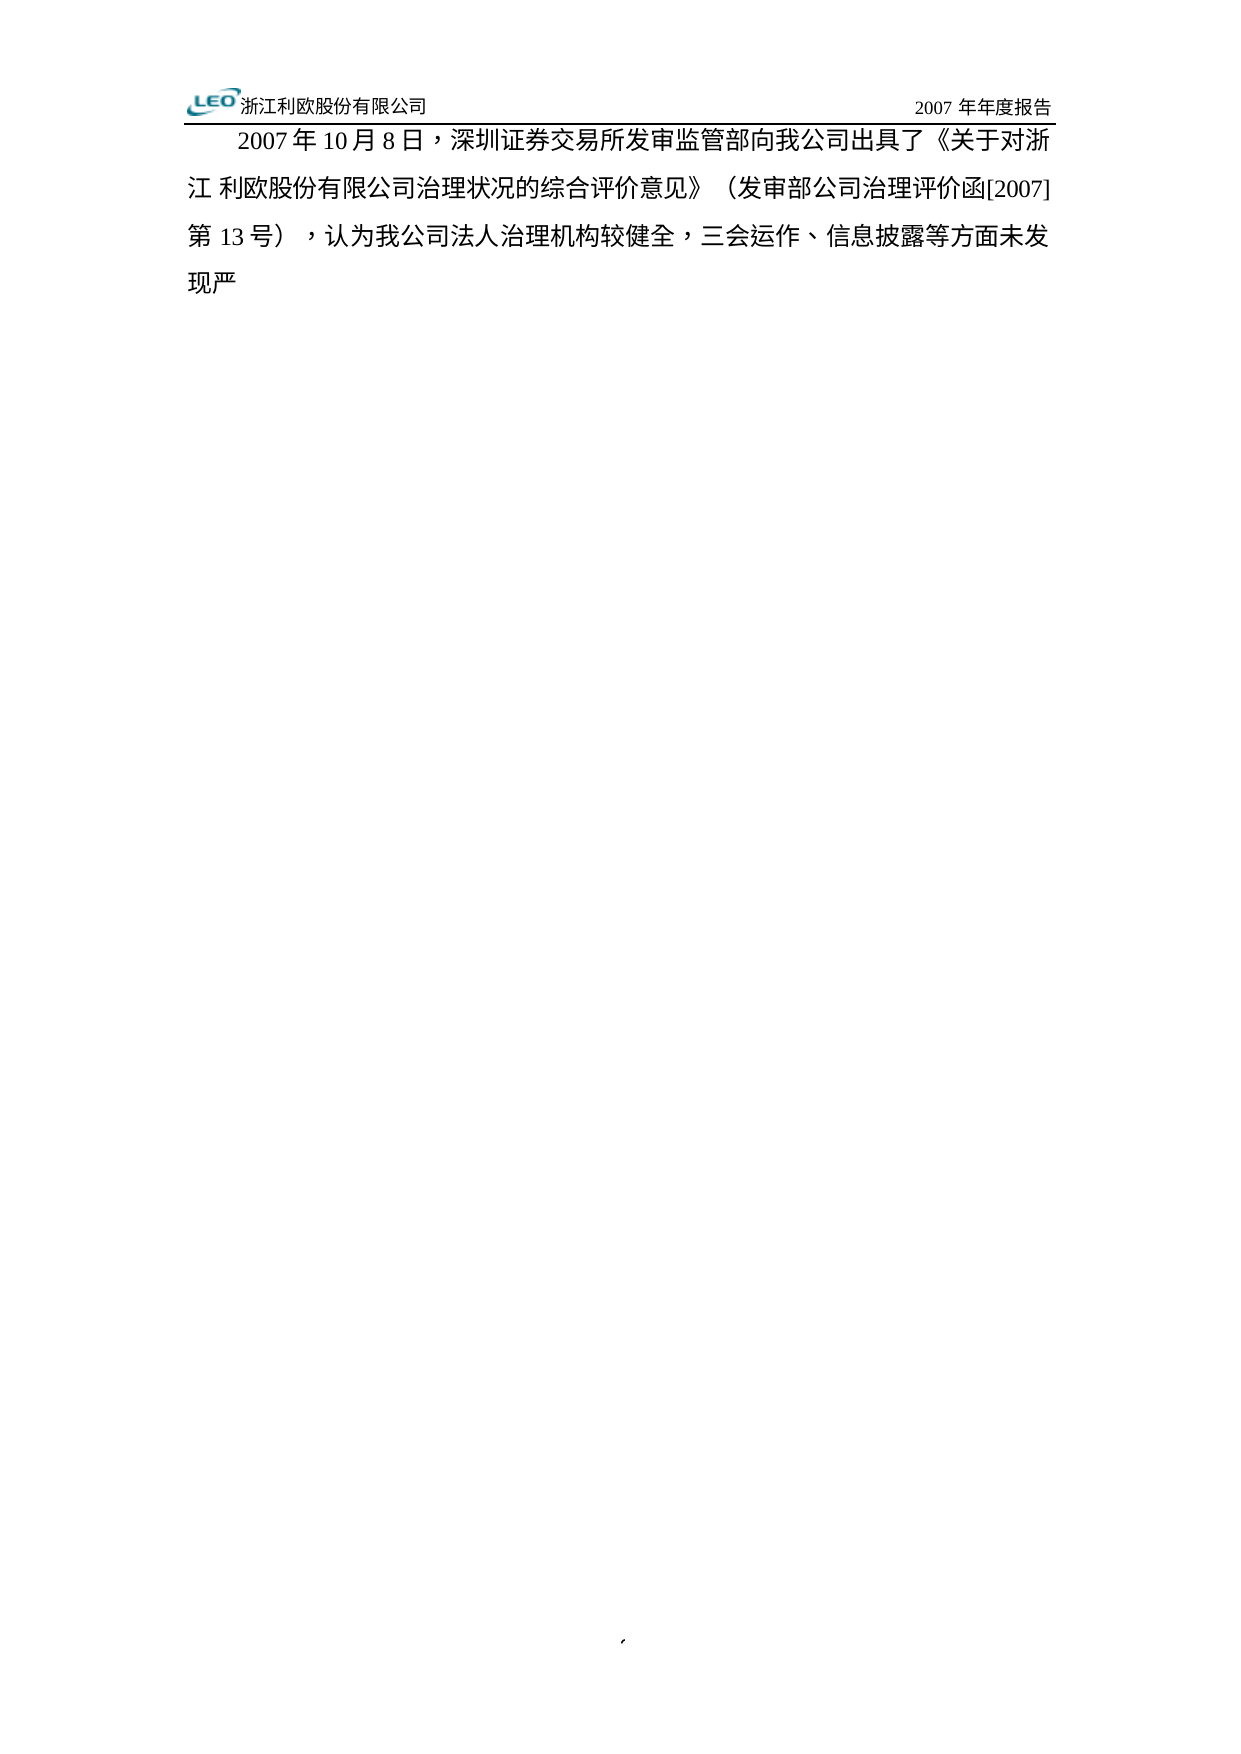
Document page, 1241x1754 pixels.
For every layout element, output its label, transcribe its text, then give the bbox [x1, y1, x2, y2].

picture [187, 88, 241, 116]
text 2007年10月8日，深圳证券交易所发审监管部向我公司出具了《关于对浙江 利欧股份有限公司治理状况的综合评价意见》（发审部公司治理评价函[2007]第 13号），认为我公司法人治理机构较健全，三会运作、信息披露等方面未发现严 [187, 123, 1051, 300]
